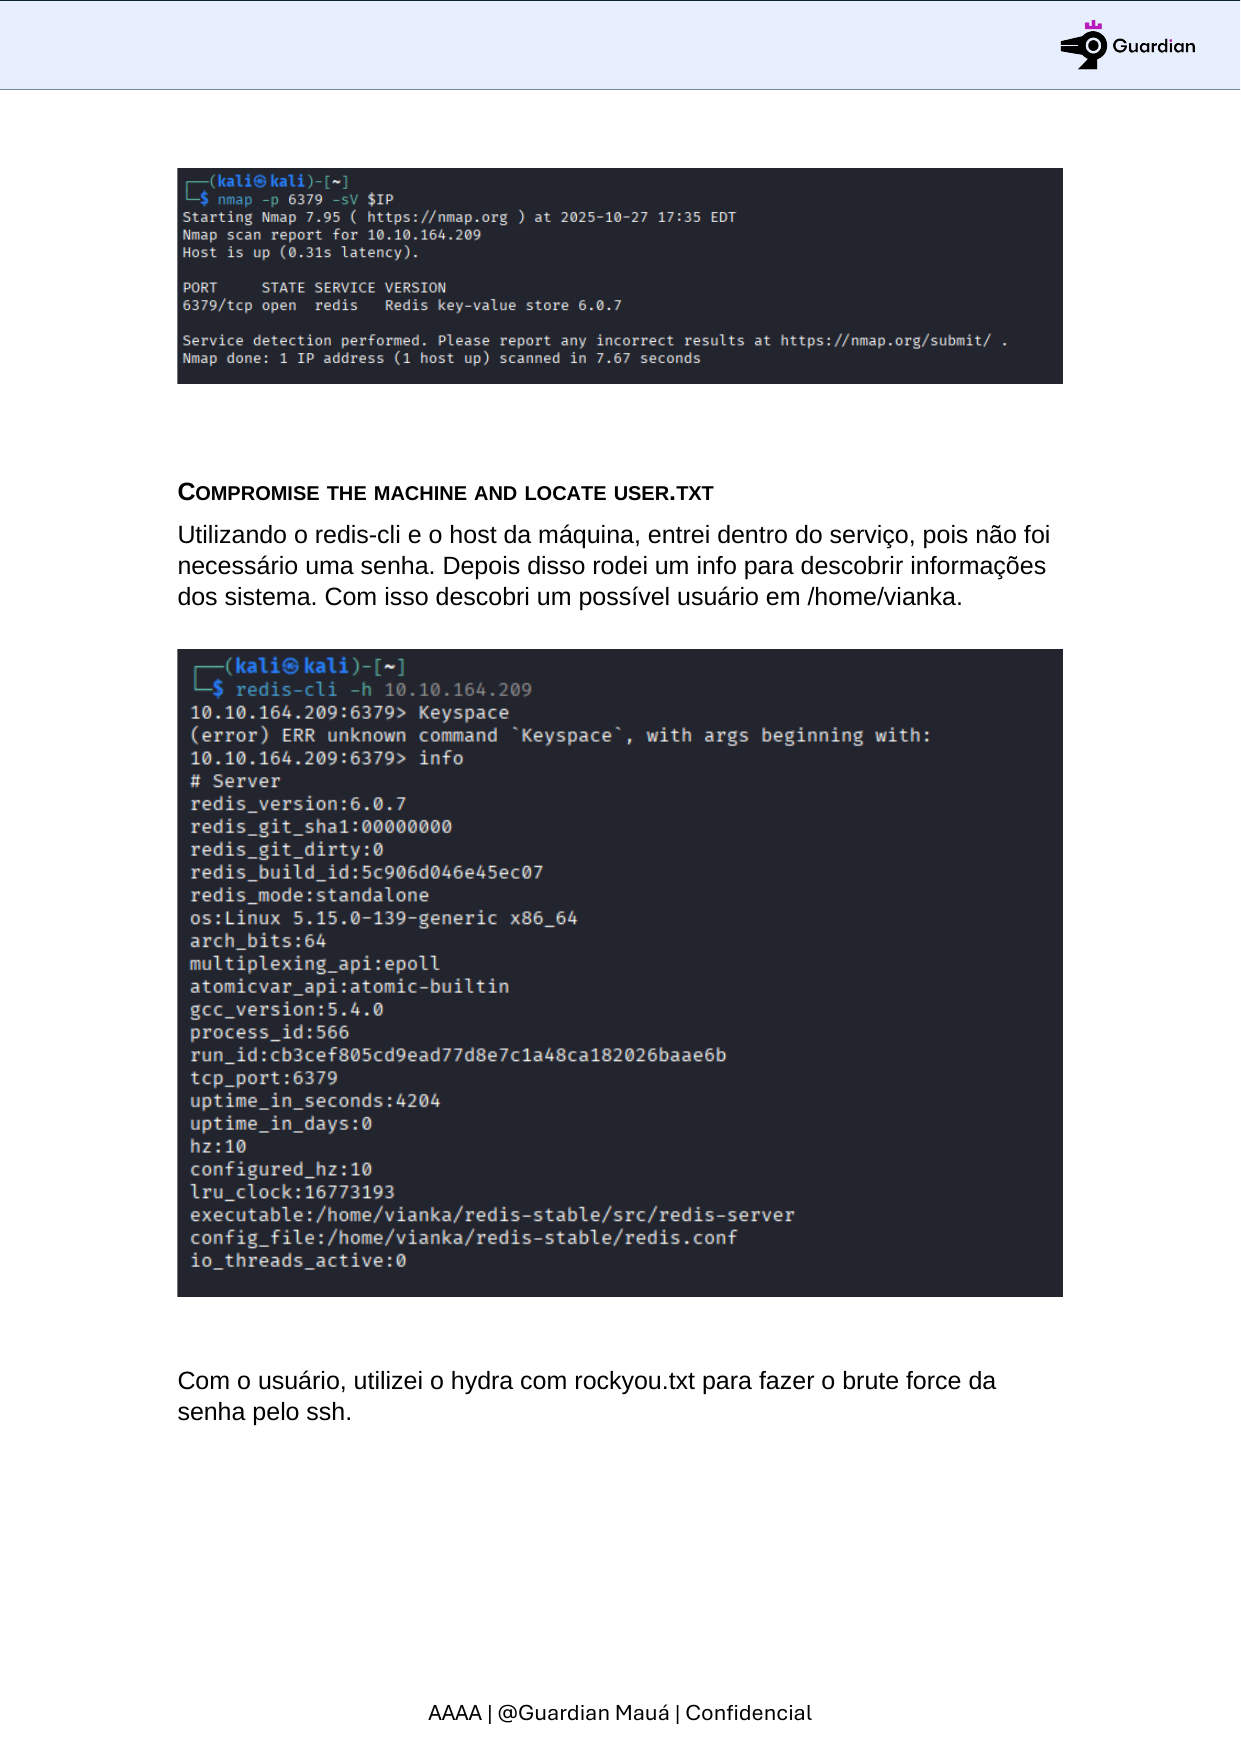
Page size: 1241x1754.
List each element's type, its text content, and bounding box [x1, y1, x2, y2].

picture [0, 2, 1241, 90]
text Compromise the machine and locate user.txt [177, 477, 1063, 505]
text Utilizando o redis-cli e o host da máquina, entrei dentro do serviço, pois não foi necessário uma senha. Depois disso rodei um info para descobrir informações dos sistema. Com isso descobri um possível usuário em /home/vianka. [177, 520, 1063, 611]
picture [177, 649, 1063, 1297]
text Com o usuário, utilizei o hydra com rockyou.txt para fazer o brute force da senha pelo ssh. [177, 1366, 1063, 1426]
picture [177, 168, 1063, 384]
